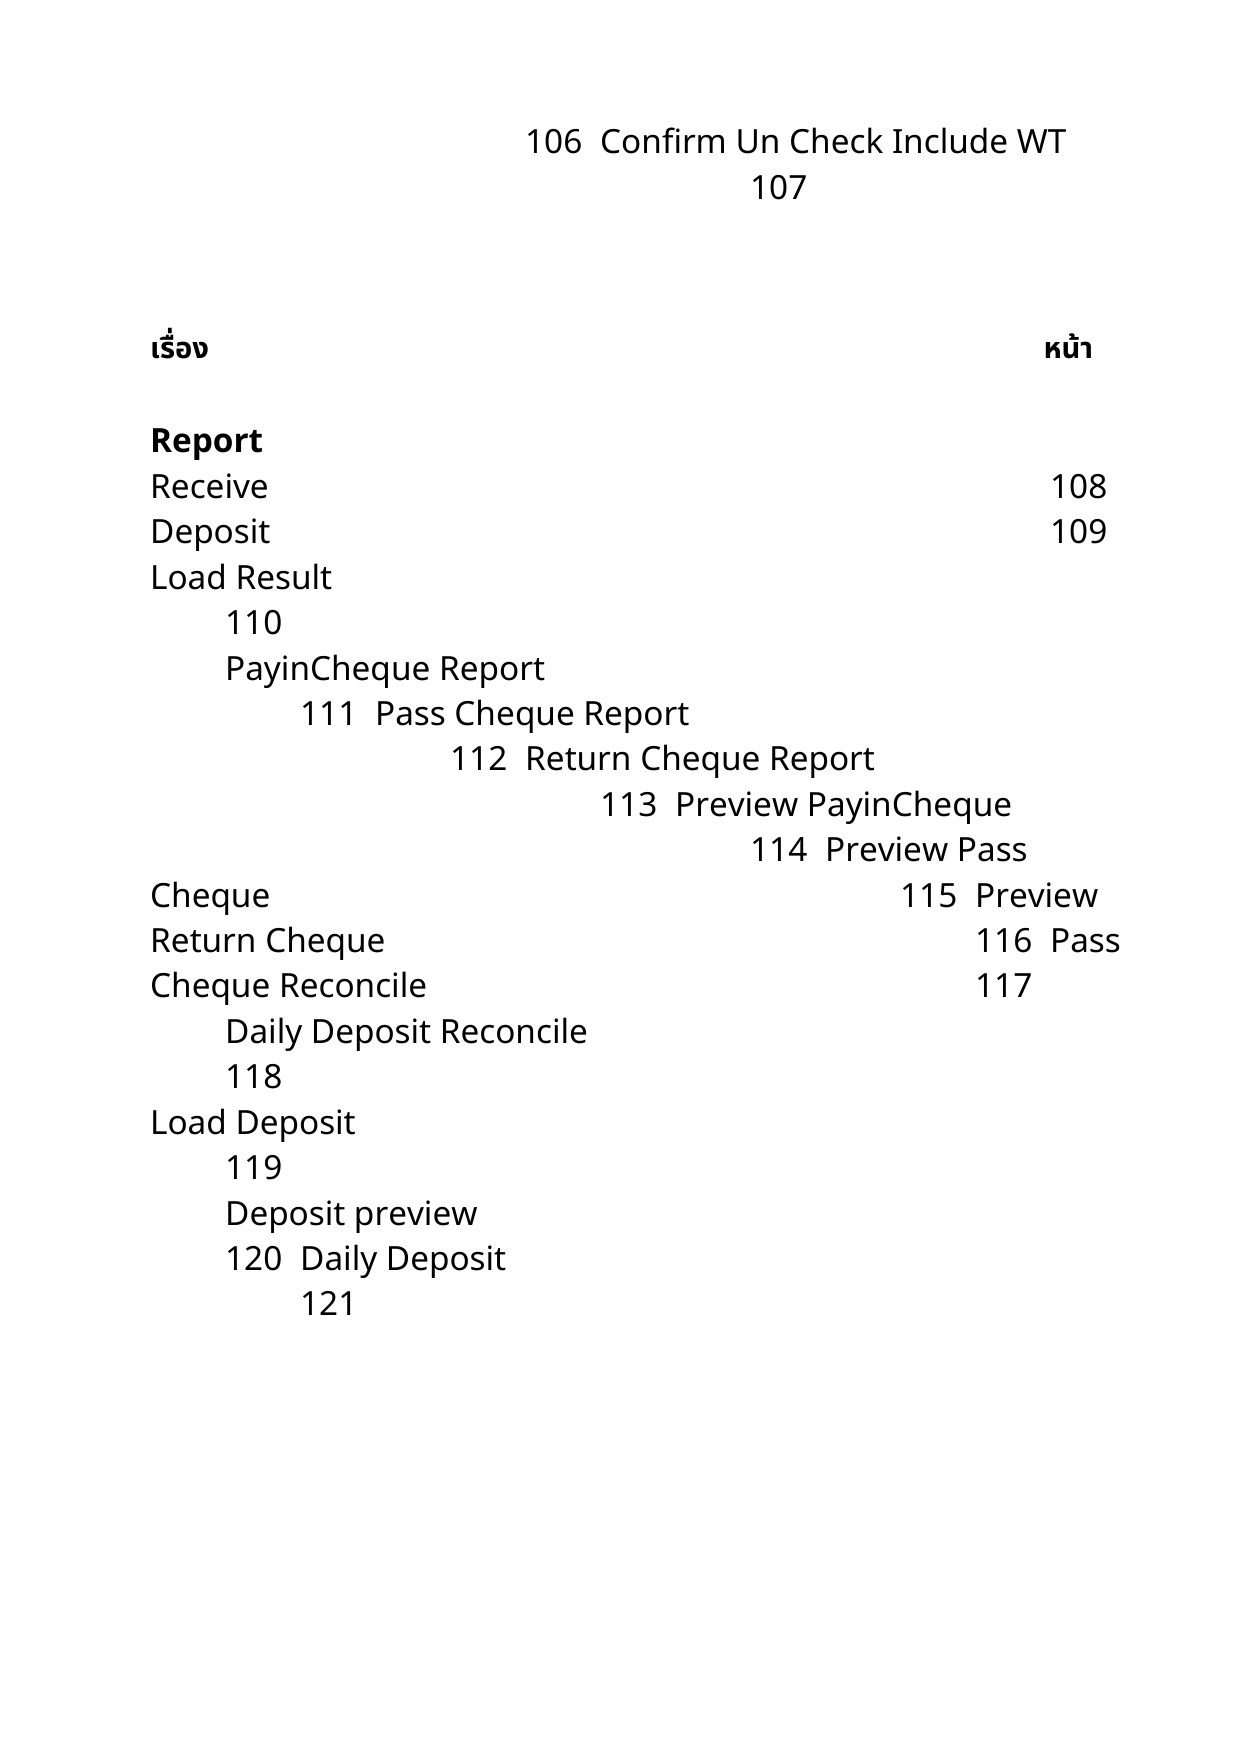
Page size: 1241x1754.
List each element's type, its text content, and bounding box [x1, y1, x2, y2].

text PayinCheque Report 111 Pass Cheque Report 112 Return Cheque Report 113 Preview PayinCheque 114 Preview Pass Cheque 115 Preview Return Cheque 116 Pass Cheque Reconcile 117 Daily Deposit Reconcile 118 [150, 644, 1122, 1098]
text Report [150, 417, 1122, 463]
text Load Deposit 119 [150, 1098, 1122, 1189]
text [225, 118, 1122, 209]
text เรื่อง หน้า [150, 328, 1122, 372]
text Receive 108 [150, 463, 1122, 508]
text Deposit 109 [150, 508, 1122, 553]
text Deposit preview 120 Daily Deposit 121 [150, 1189, 1122, 1326]
text Load Result 110 [150, 553, 1122, 644]
